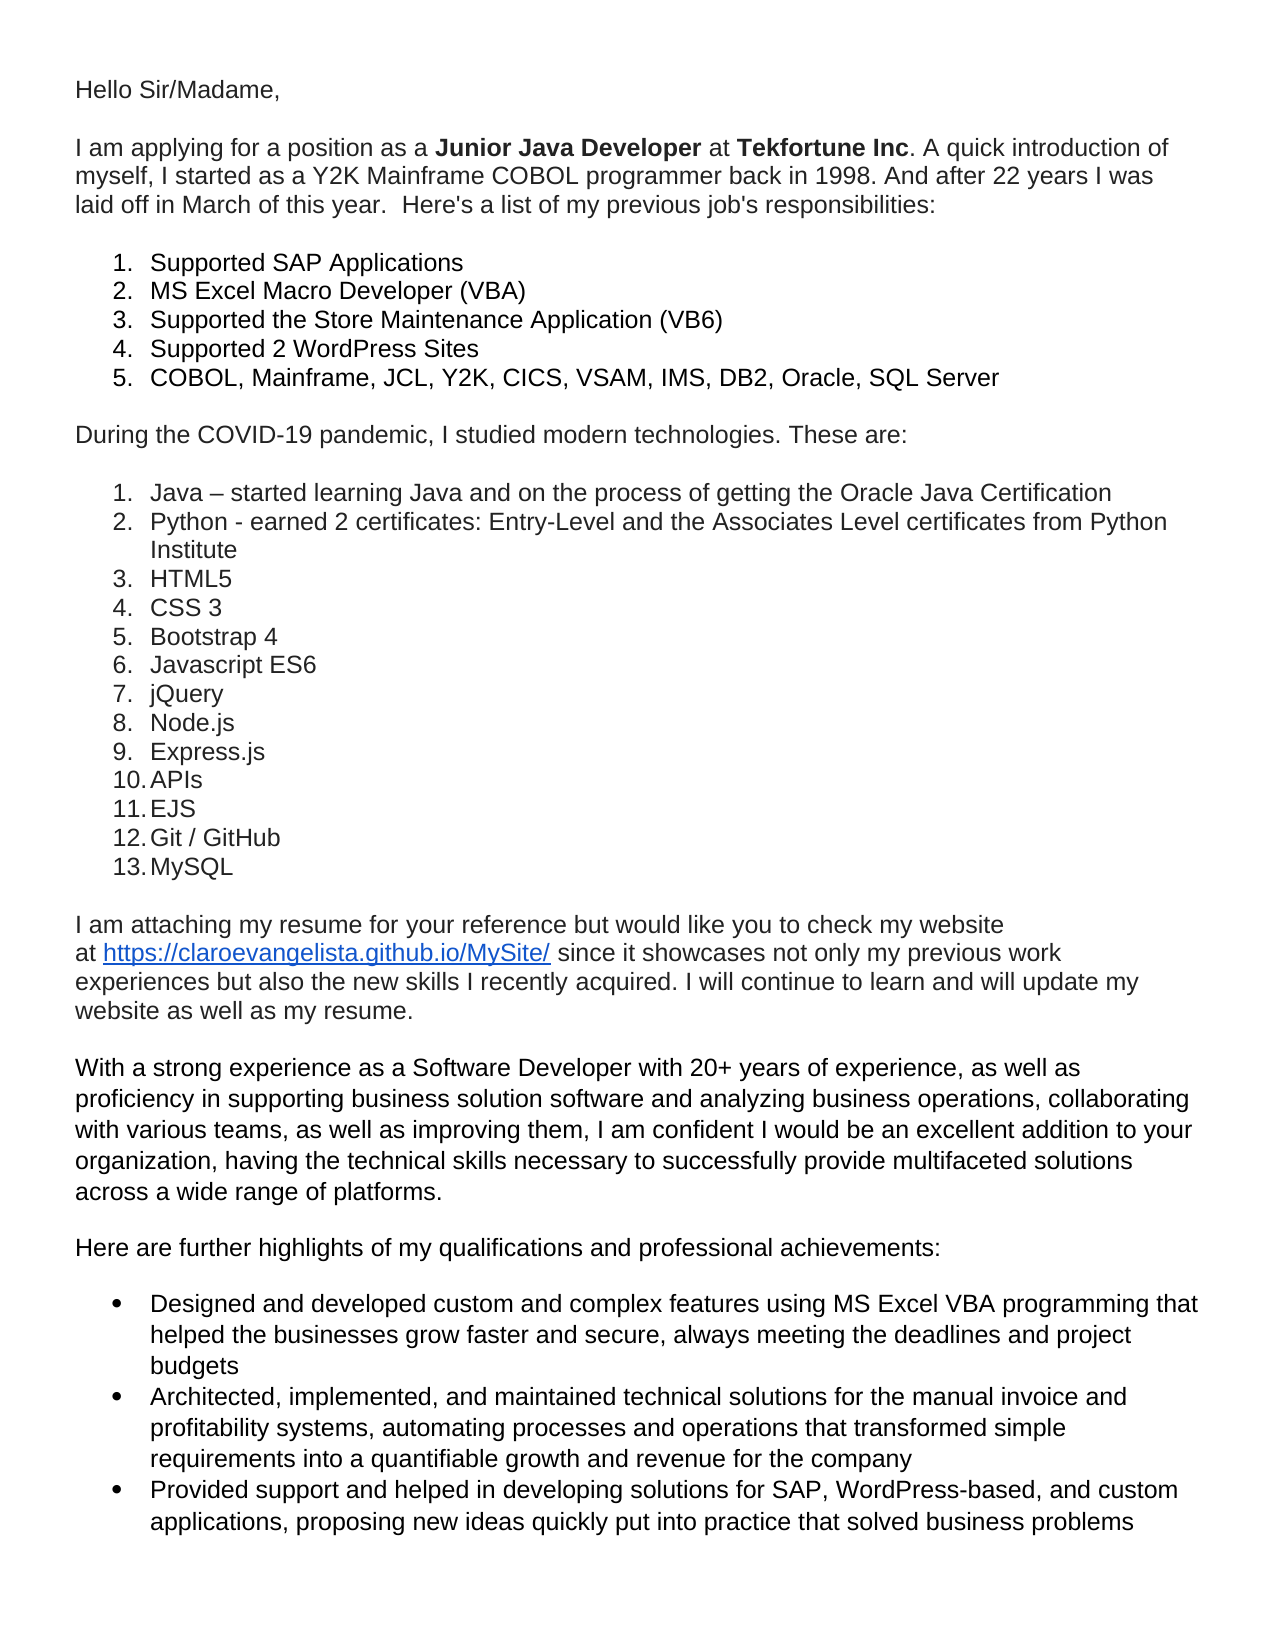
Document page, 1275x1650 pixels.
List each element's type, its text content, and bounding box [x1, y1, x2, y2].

list Supported SAP Applications [112, 247, 1200, 276]
list HTML5 [112, 564, 1200, 593]
list Javascript ES6 [112, 650, 1200, 679]
text I am attaching my resume for your reference but would like you to check my website at https://claroevangelista.github.io/MySite/ since it showcases not only my previous work experiences but also the new skills I recently acquired. I will continue to learn and will update my website as well as my resume. [75, 909, 1200, 1024]
list CSS 3 [112, 593, 1200, 622]
list Supported the Store Maintenance Application (VB6) [112, 305, 1200, 334]
list Git / GituHubHub [112, 823, 1200, 852]
list Java – started learning Java and on the process of getting the Oracle Java Certification [112, 478, 1200, 507]
text With a strong experience as a Software Developer with 20+ years of experience, as well as proficiency in supporting business solution software and analyzing business operations, collaborating with various teams, as well as improving them, I am confident I would be an excellent addition to your organization, having the technical skills necessary to successfully provide multifaceted solutions across a wide range of platforms. [75, 1053, 1200, 1206]
list MySQL [112, 852, 1200, 880]
list Designed and developed custom and complex features using MS Excel VBA programming that helped the businesses grow faster and secure, always meeting the deadlines and project budgets [112, 1289, 1200, 1380]
list COBOL, Mainframe, JCL, Y2K, CICS, VSAM, IMS, DB2, Oracle, SQL Server [112, 362, 1200, 391]
list Python - earned 2 certificates: Entry-Level and the Associates Level certificates from Python Institute [112, 507, 1200, 564]
list jQuery [112, 679, 1200, 708]
list Node.js [112, 708, 1200, 737]
list Supported 2 WordPress Sites [112, 334, 1200, 362]
text Hello Sir/Madame, [75, 75, 1200, 104]
list APIs [112, 765, 1200, 794]
list Provided support and helped in developing solutions for SAP, WordPress-based, and custom applications, proposing new ideas quickly put into practice that solved business problems [112, 1475, 1200, 1535]
list MS Excel Macro Developer (VBA) [112, 276, 1200, 305]
list Express.js [112, 737, 1200, 765]
list Architected, implemented, and maintained technical solutions for the manual invoice and profitability systems, automating processes and operations that transformed simple requirements into a quantifiable growth and revenue for the company [112, 1382, 1200, 1473]
list Bootstrap 4 [112, 622, 1200, 650]
text During the COVID-19 pandemic, I studied modern technologies. These are: [75, 420, 1200, 449]
text I am applying for a position as a Junior Java Developer at Tekfortune Inc. A quick introduction of myself, I started as a Y2K Mainframe COBOL programmer back in 1998. And after 22 years I was laid off in March of this year. Here's a list of my previous job's responsibilities: [75, 132, 1200, 219]
text Here are further highlights of my qualifications and professional achievements: [75, 1233, 1200, 1262]
list EJS [112, 794, 1200, 823]
